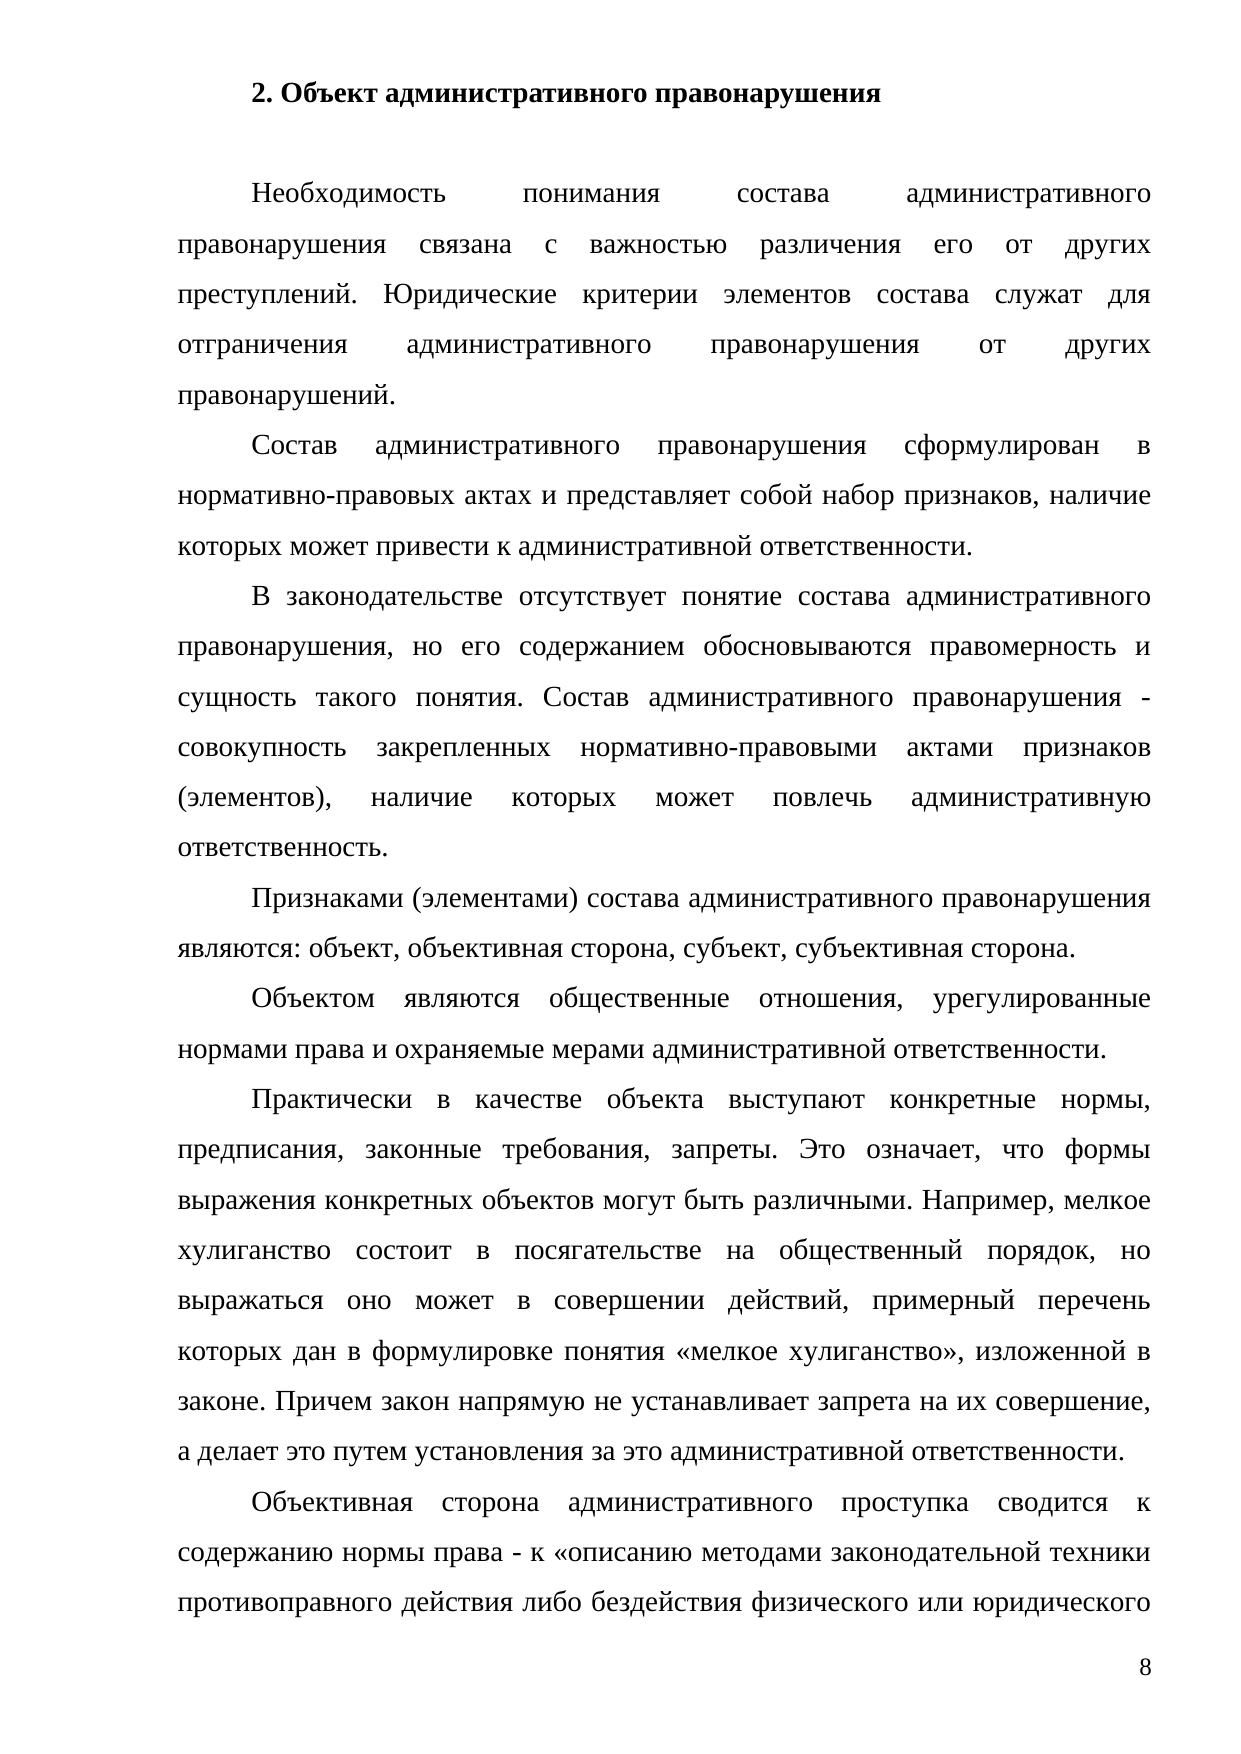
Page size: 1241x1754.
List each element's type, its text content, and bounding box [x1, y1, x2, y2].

text Объектом являются общественные отношения, урегулированные нормами права и охраняемые мерами административной ответственности. [177, 981, 1152, 1064]
subtitle 2. Объект административного правонарушения [177, 75, 1152, 108]
text В законодательстве отсутствует понятие состава административного правонарушения, но его содержанием обосновываются правомерность и сущность такого понятия. Состав административного правонарушения - совокупность закрепленных нормативно-правовыми актами признаков (элементов), наличие которых может повлечь административную ответственность. [177, 578, 1152, 863]
text Состав административного правонарушения сформулирован в нормативно-правовых актах и представляет собой набор признаков, наличие которых может привести к административной ответственности. [177, 427, 1152, 561]
text Необходимость понимания состава административного правонарушения связана с важностью различения его от других преступлений. Юридические критерии элементов состава служат для отграничения административного правонарушения от других правонарушений. [177, 176, 1152, 410]
text Признаками (элементами) состава административного правонарушения являются: объект, объективная сторона, субъект, субъективная сторона. [177, 880, 1152, 964]
